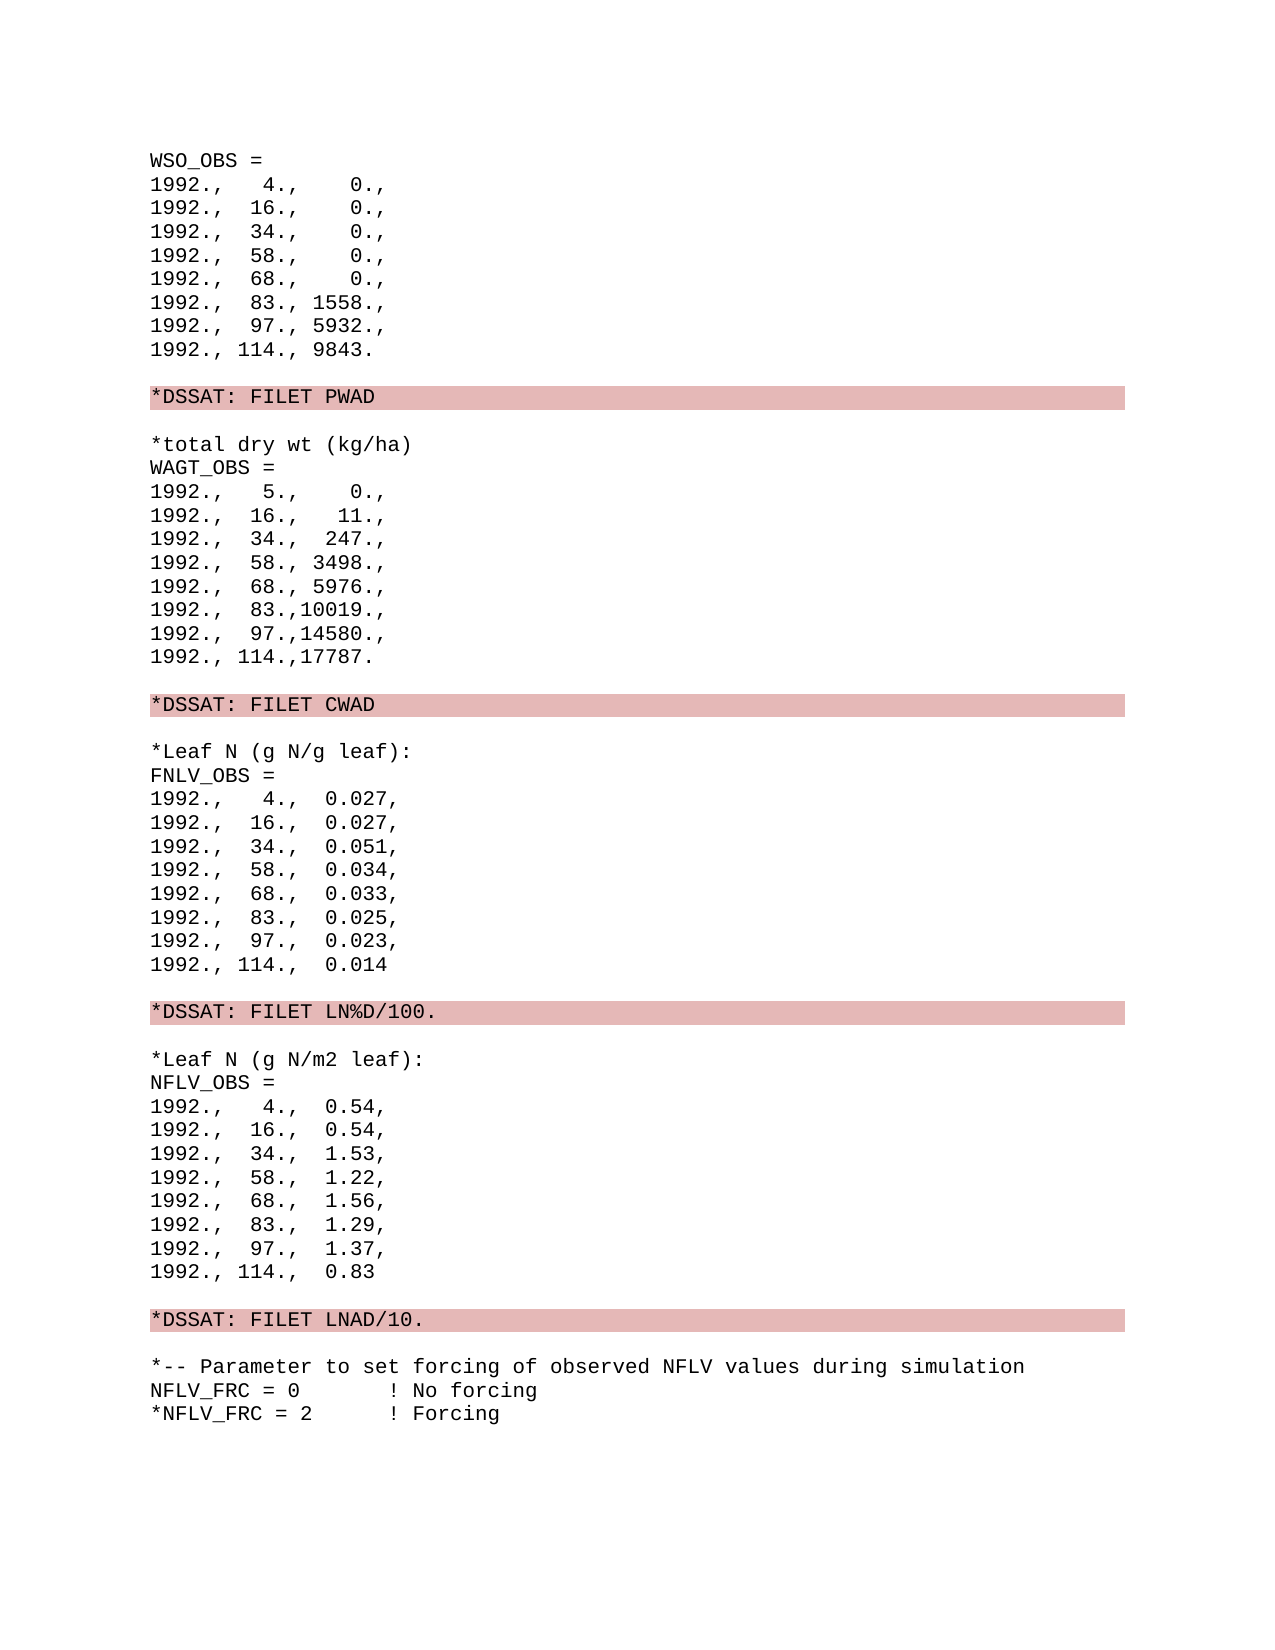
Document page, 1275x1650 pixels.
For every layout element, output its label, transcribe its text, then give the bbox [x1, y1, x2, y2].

text 1992., 34., 0., [150, 221, 1125, 244]
text 1992., 58., 3498., [150, 552, 1125, 576]
text 1992., 83.,10019., [150, 599, 1125, 623]
text 1992., 4., 0.54, [150, 1096, 1125, 1119]
text 1992., 97.,14580., [150, 623, 1125, 647]
text 1992., 58., 1.22, [150, 1167, 1125, 1190]
text 1992., 58., 0.034, [150, 859, 1125, 883]
text *Leaf N (g N/m2 leaf): [150, 1048, 1125, 1072]
text NFLV_FRC = 0 ! No forcing [150, 1379, 1125, 1403]
text 1992., 83., 0.025, [150, 907, 1125, 930]
text 1992., 34., 0.051, [150, 836, 1125, 859]
text 1992., 16., 0.027, [150, 812, 1125, 836]
text 1992., 97., 0.023, [150, 930, 1125, 954]
text 1992., 114., 0.83 [150, 1261, 1125, 1285]
text 1992., 114.,17787. [150, 647, 1125, 670]
text *DSSAT: FILET LNAD/10. [150, 1309, 1125, 1332]
text *DSSAT: FILET CWAD [150, 694, 1125, 717]
text *total dry wt (kg/ha) [150, 434, 1125, 457]
text 1992., 68., 1.56, [150, 1190, 1125, 1214]
text WAGT_OBS = [150, 457, 1125, 481]
text 1992., 16., 0.54, [150, 1119, 1125, 1143]
text *NFLV_FRC = 2 ! Forcing [150, 1403, 1125, 1427]
text 1992., 68., 0., [150, 268, 1125, 292]
text 1992., 5., 0., [150, 481, 1125, 505]
text 1992., 34., 247., [150, 528, 1125, 552]
text 1992., 83., 1.29, [150, 1214, 1125, 1238]
text 1992., 16., 0., [150, 197, 1125, 221]
text 1992., 4., 0., [150, 174, 1125, 197]
text WSO_OBS = [150, 150, 1125, 174]
text 1992., 68., 5976., [150, 576, 1125, 599]
text 1992., 97., 1.37, [150, 1238, 1125, 1261]
text *DSSAT: FILET PWAD [150, 386, 1125, 410]
text *Leaf N (g N/g leaf): [150, 741, 1125, 765]
text NFLV_OBS = [150, 1072, 1125, 1096]
text 1992., 83., 1558., [150, 292, 1125, 316]
text 1992., 4., 0.027, [150, 788, 1125, 812]
text 1992., 68., 0.033, [150, 883, 1125, 907]
text 1992., 97., 5932., [150, 316, 1125, 339]
text 1992., 34., 1.53, [150, 1143, 1125, 1167]
text 1992., 114., 0.014 [150, 954, 1125, 978]
text 1992., 114., 9843. [150, 339, 1125, 363]
text *DSSAT: FILET LN%D/100. [150, 1001, 1125, 1025]
text 1992., 58., 0., [150, 244, 1125, 268]
text FNLV_OBS = [150, 765, 1125, 788]
text 1992., 16., 11., [150, 505, 1125, 528]
text *-- Parameter to set forcing of observed NFLV values during simulation [150, 1356, 1125, 1379]
